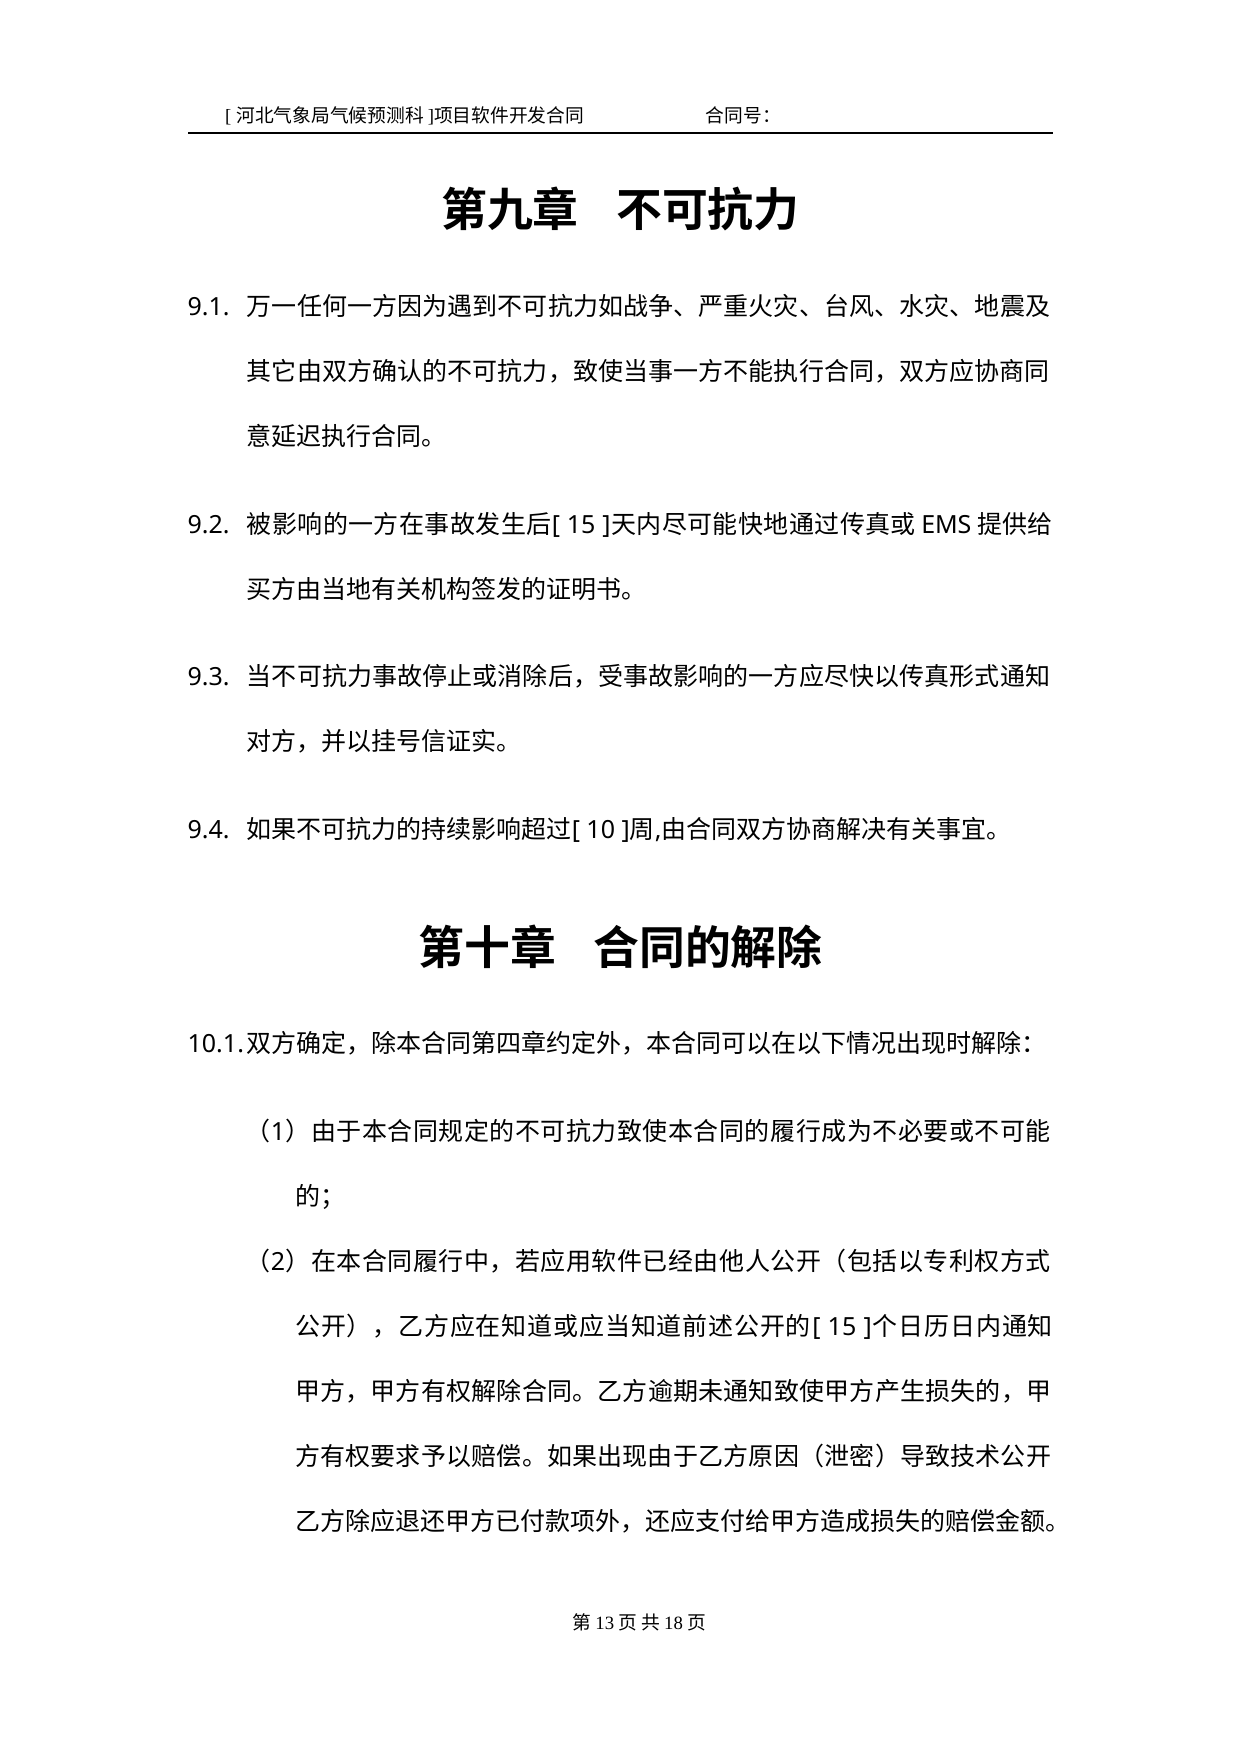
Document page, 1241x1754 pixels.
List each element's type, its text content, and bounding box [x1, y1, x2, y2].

list 当不可抗力事故停止或消除后，受事故影响的一方应尽快以传真形式通知对方，并以挂号信证实。 [187, 642, 1053, 772]
list 双方确定，除本合同第四章约定外，本合同可以在以下情况出现时解除： [187, 1009, 1053, 1074]
list 如果不可抗力的持续影响超过[ 10 ]周,由合同双方协商解决有关事宜。 [187, 795, 1053, 860]
text （1）由于本合同规定的不可抗力致使本合同的履行成为不必要或不可能的； [245, 1097, 1053, 1227]
list 万一任何一方因为遇到不可抗力如战争、严重火灾、台风、水灾、地震及其它由双方确认的不可抗力，致使当事一方不能执行合同，双方应协商同意延迟执行合同。 [187, 272, 1053, 467]
text （2）在本合同履行中，若应用软件已经由他人公开（包括以专利权方式公开），乙方应在知道或应当知道前述公开的[ 15 ]个日历日内通知甲方，甲方有权解除合同。乙方逾期未通知致使甲方产生损失的，甲方有权要求予以赔偿。如果出现由于乙方原因（泄密）导致技术公开，乙方除应退还甲方已付款项外，还应支付给甲方造成损失的赔偿金额。 [245, 1227, 1053, 1552]
text 不可抗力 [187, 158, 1053, 256]
text 合同的解除 [187, 896, 1053, 993]
list 被影响的一方在事故发生后[ 15 ]天内尽可能快地通过传真或EMS提供给买方由当地有关机构签发的证明书。 [187, 490, 1053, 620]
